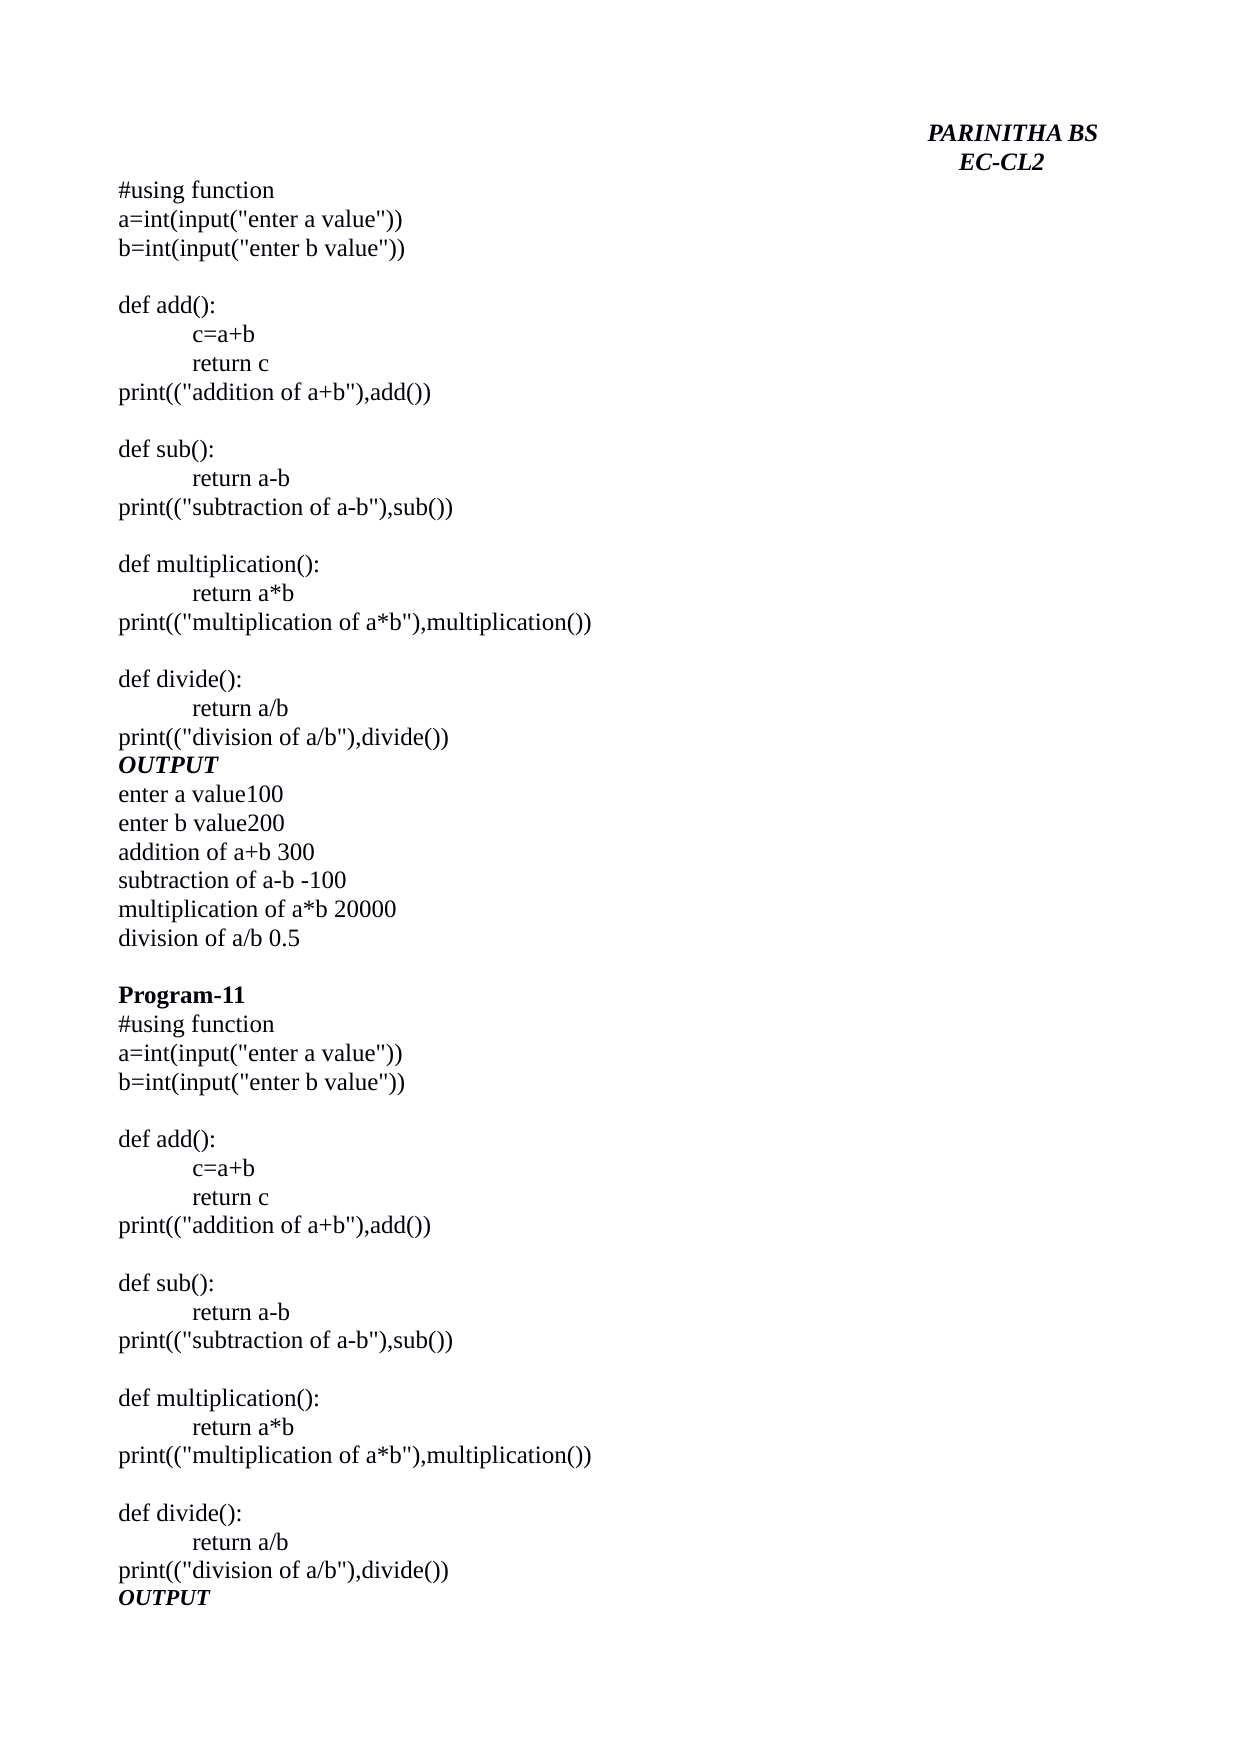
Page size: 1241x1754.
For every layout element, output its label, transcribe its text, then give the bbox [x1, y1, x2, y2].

text def multiplication(): [118, 549, 1122, 578]
text a=int(input("enter a value")) [118, 1038, 1122, 1067]
text def divide(): [118, 1498, 1122, 1527]
text return c [118, 348, 1122, 377]
text OUTPUT [118, 1584, 1122, 1611]
text return a*b [118, 1412, 1122, 1441]
text OUTPUT [118, 751, 1122, 779]
text #using function [118, 176, 1122, 204]
text enter b value200 [118, 808, 1122, 837]
text print(("multiplication of a*b"),multiplication()) [118, 1441, 1122, 1469]
text a=int(input("enter a value")) [118, 204, 1122, 233]
text print(("subtraction of a-b"),sub()) [118, 492, 1122, 521]
text return a/b [118, 693, 1122, 722]
text multiplication of a*b 20000 [118, 894, 1122, 923]
text return a/b [118, 1527, 1122, 1556]
text def sub(): [118, 434, 1122, 463]
text print(("multiplication of a*b"),multiplication()) [118, 607, 1122, 636]
text enter a value100 [118, 779, 1122, 808]
text def divide(): [118, 664, 1122, 693]
text print(("addition of a+b"),add()) [118, 1211, 1122, 1239]
text print(("division of a/b"),divide()) [118, 722, 1122, 751]
text division of a/b 0.5 [118, 923, 1122, 952]
text print(("subtraction of a-b"),sub()) [118, 1326, 1122, 1354]
text def sub(): [118, 1268, 1122, 1297]
text return a-b [118, 1297, 1122, 1326]
text return a*b [118, 578, 1122, 607]
text c=a+b [118, 319, 1122, 348]
text return c [118, 1182, 1122, 1211]
text def add(): [118, 291, 1122, 319]
text subtraction of a-b -100 [118, 866, 1122, 894]
text Program-11 [118, 981, 1122, 1009]
text c=a+b [118, 1153, 1122, 1182]
text addition of a+b 300 [118, 837, 1122, 866]
text def add(): [118, 1124, 1122, 1153]
text #using function [118, 1009, 1122, 1038]
text print(("division of a/b"),divide()) [118, 1556, 1122, 1584]
text b=int(input("enter b value")) [118, 1067, 1122, 1096]
text return a-b [118, 463, 1122, 492]
text b=int(input("enter b value")) [118, 233, 1122, 262]
text print(("addition of a+b"),add()) [118, 377, 1122, 406]
text def multiplication(): [118, 1383, 1122, 1412]
